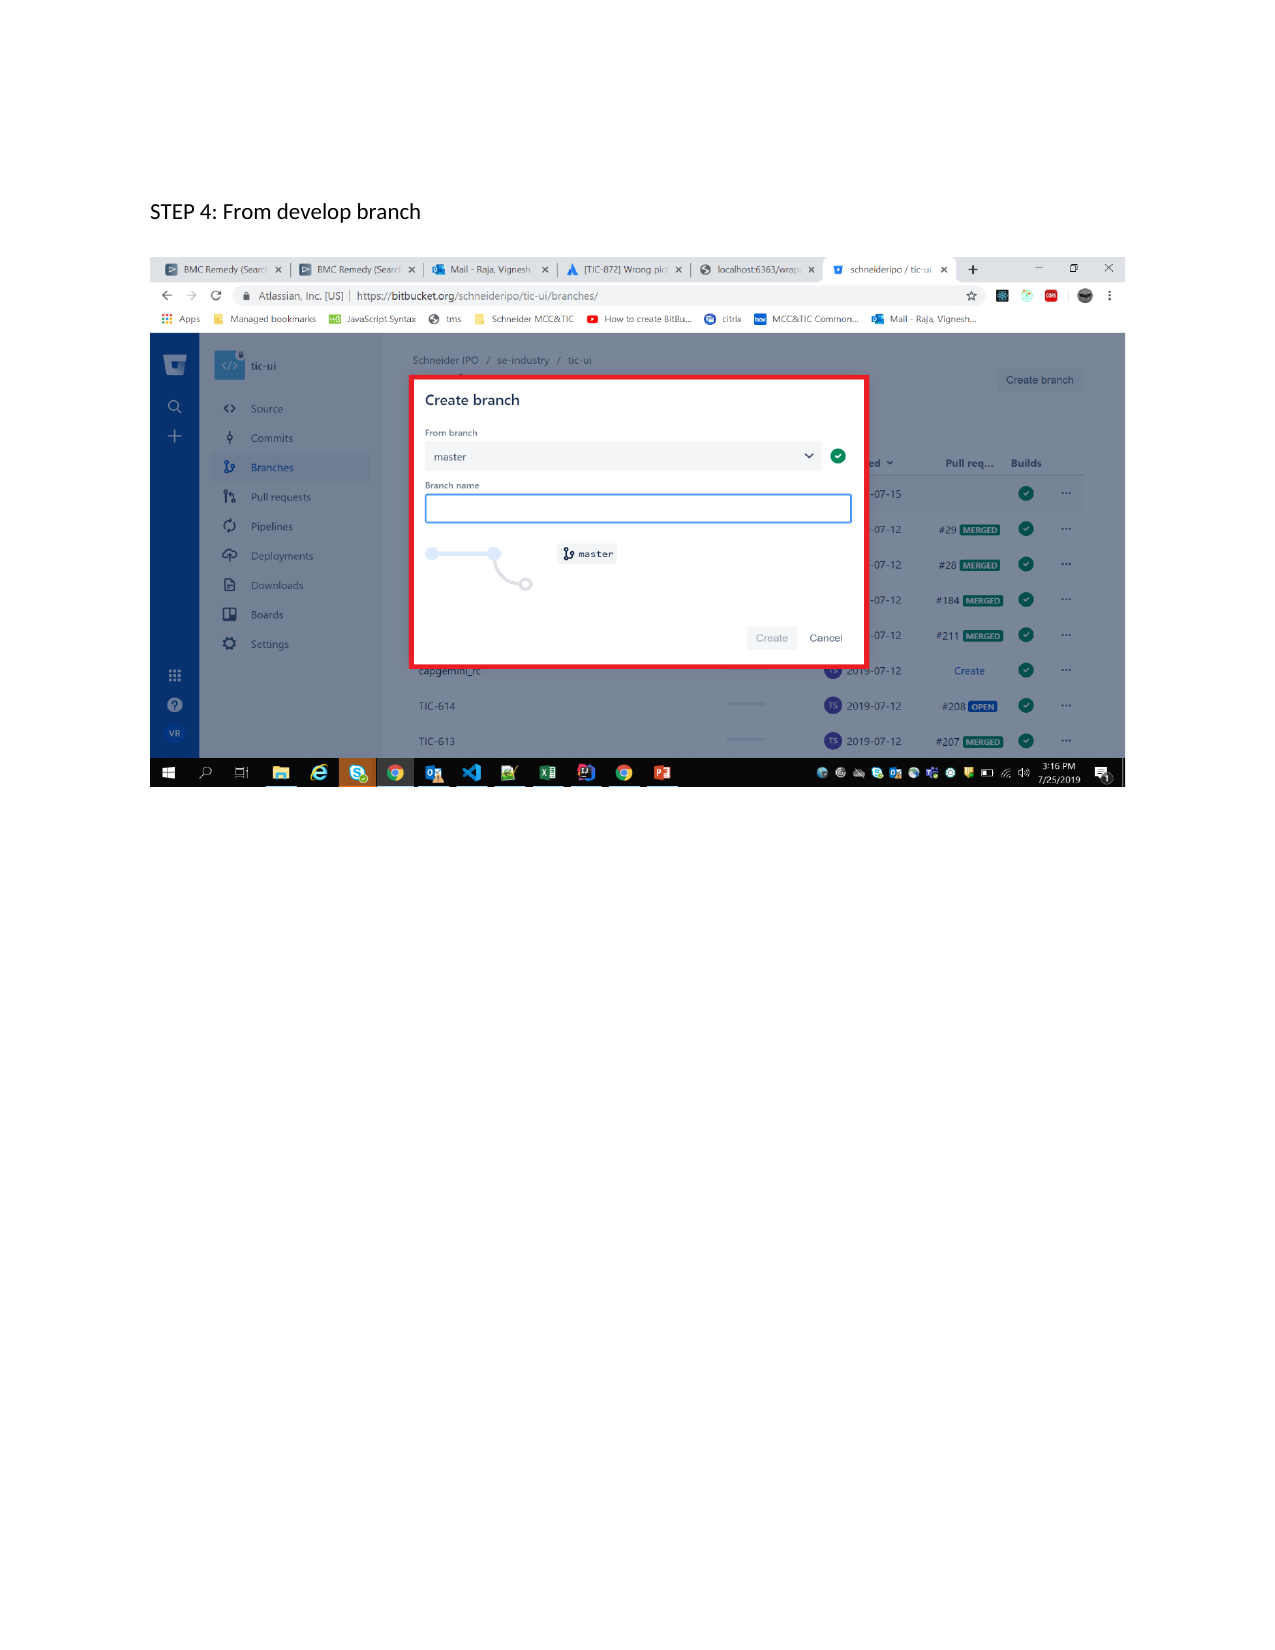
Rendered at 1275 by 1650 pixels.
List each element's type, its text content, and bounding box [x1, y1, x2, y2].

text STEP 4: From develop branch [150, 197, 1125, 257]
picture [150, 257, 1125, 787]
